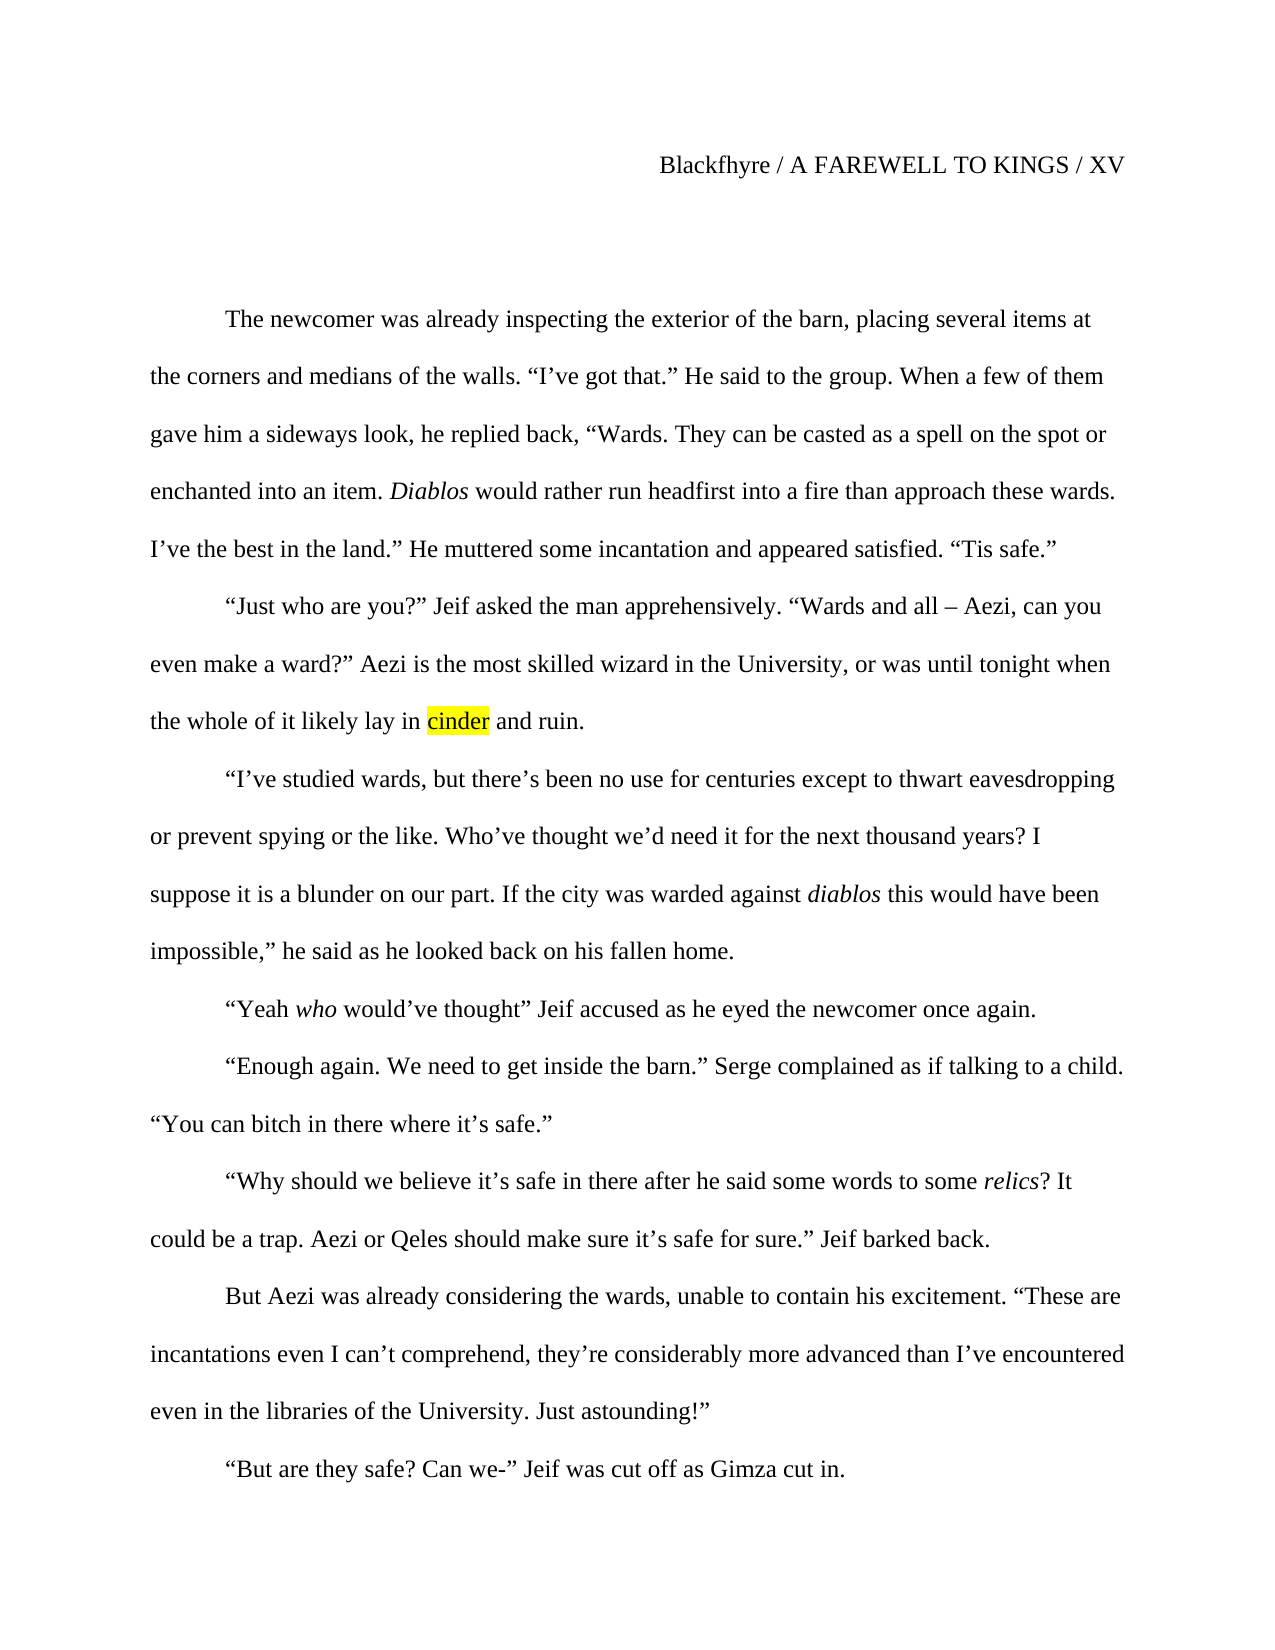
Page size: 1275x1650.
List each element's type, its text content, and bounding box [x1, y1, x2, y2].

text “But are they safe? Can we-” Jeif was cut off as Gimza cut in. [150, 1454, 1125, 1482]
text “Just who are you?” Jeif asked the man apprehensively. “Wards and all – Aezi, can you even make a ward?” Aezi is the most skilled wizard in the University, or was until tonight when the whole of it likely lay in cinder and ruin. [150, 591, 1125, 735]
text “Why should we believe it’s safe in there after he said some words to some relics? It could be a trap. Aezi or Qeles should make sure it’s safe for sure.” Jeif barked back. [150, 1166, 1125, 1252]
text “Enough again. We need to get inside the barn.” Serge complained as if talking to a child. “You can bitch in there where it’s safe.” [150, 1051, 1125, 1137]
text “Yeah who would’ve thought” Jeif accused as he eyed the newcomer once again. [150, 994, 1125, 1022]
text But Aezi was already considering the wards, unable to contain his excitement. “These are incantations even I can’t comprehend, they’re considerably more advanced than I’ve encountered even in the libraries of the University. Just astounding!” [150, 1281, 1125, 1425]
text “I’ve studied wards, but there’s been no use for centuries except to thwart eavesdropping or prevent spying or the like. Who’ve thought we’d need it for the next thousand years? I suppose it is a blunder on our part. If the city was warded against diablos this would have been impossible,” he said as he looked back on his fallen home. [150, 764, 1125, 965]
text The newcomer was already inspecting the exterior of the barn, placing several items at the corners and medians of the walls. “I’ve got that.” He said to the group. When a few of them gave him a sideways look, he replied back, “Wards. They can be casted as a spell on the spot or enchanted into an item. Diablos would rather run headfirst into a fire than approach these wards. I’ve the best in the land.” He muttered some incantation and appeared satisfied. “Tis safe.” [150, 304, 1125, 562]
